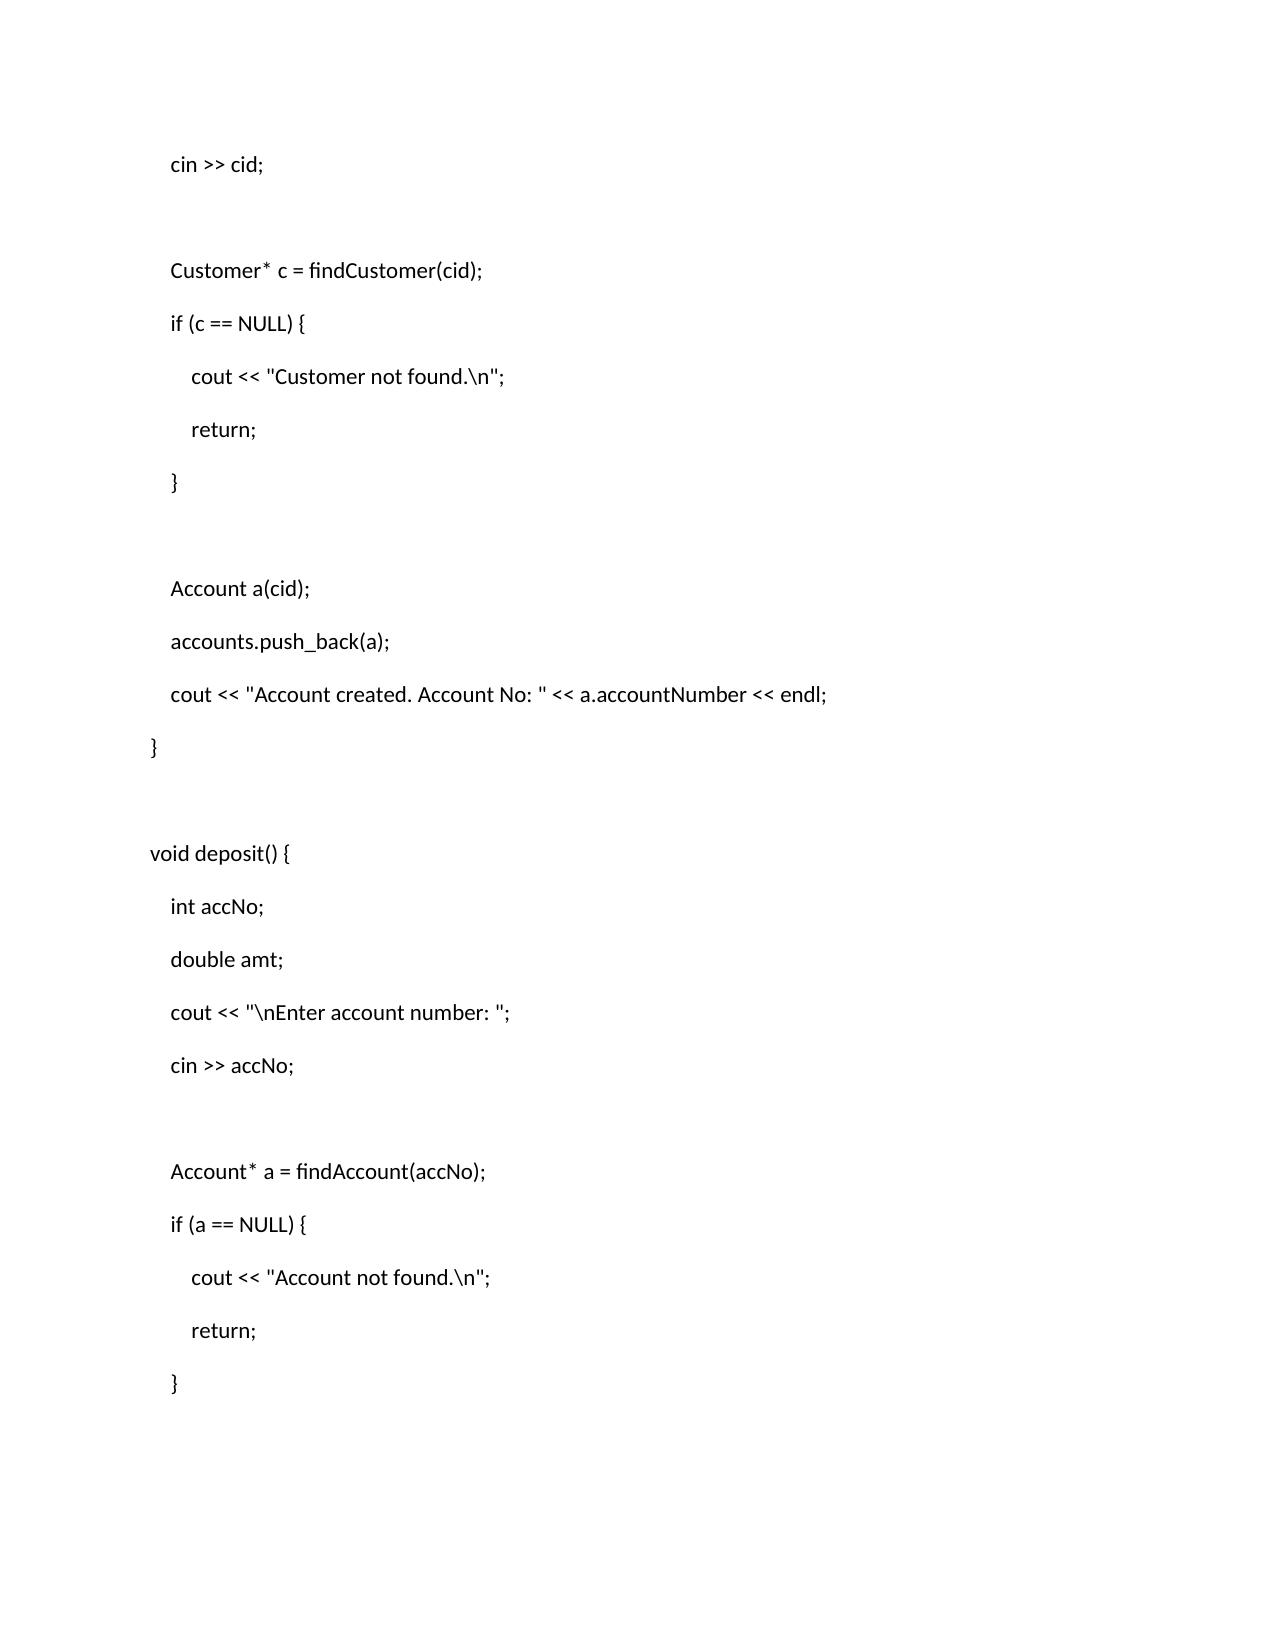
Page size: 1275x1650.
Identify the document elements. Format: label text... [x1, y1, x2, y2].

text return; [150, 1316, 1125, 1344]
text if (a == NULL) { [150, 1210, 1125, 1238]
text } [150, 733, 1125, 761]
text double amt; [150, 945, 1125, 973]
text return; [150, 415, 1125, 443]
text int accNo; [150, 892, 1125, 920]
text } [150, 468, 1125, 496]
text } [150, 1369, 1125, 1397]
text cin >> cid; [150, 150, 1125, 178]
text cout << "Account created. Account No: " << a.accountNumber << endl; [150, 680, 1125, 708]
text cin >> accNo; [150, 1051, 1125, 1079]
text cout << "Account not found.\n"; [150, 1263, 1125, 1291]
text Account a(cid); [150, 574, 1125, 602]
text Customer* c = findCustomer(cid); [150, 256, 1125, 284]
text Account* a = findAccount(accNo); [150, 1157, 1125, 1185]
text void deposit() { [150, 839, 1125, 867]
text cout << "\nEnter account number: "; [150, 998, 1125, 1026]
text cout << "Customer not found.\n"; [150, 362, 1125, 390]
text accounts.push_back(a); [150, 627, 1125, 655]
text if (c == NULL) { [150, 309, 1125, 337]
